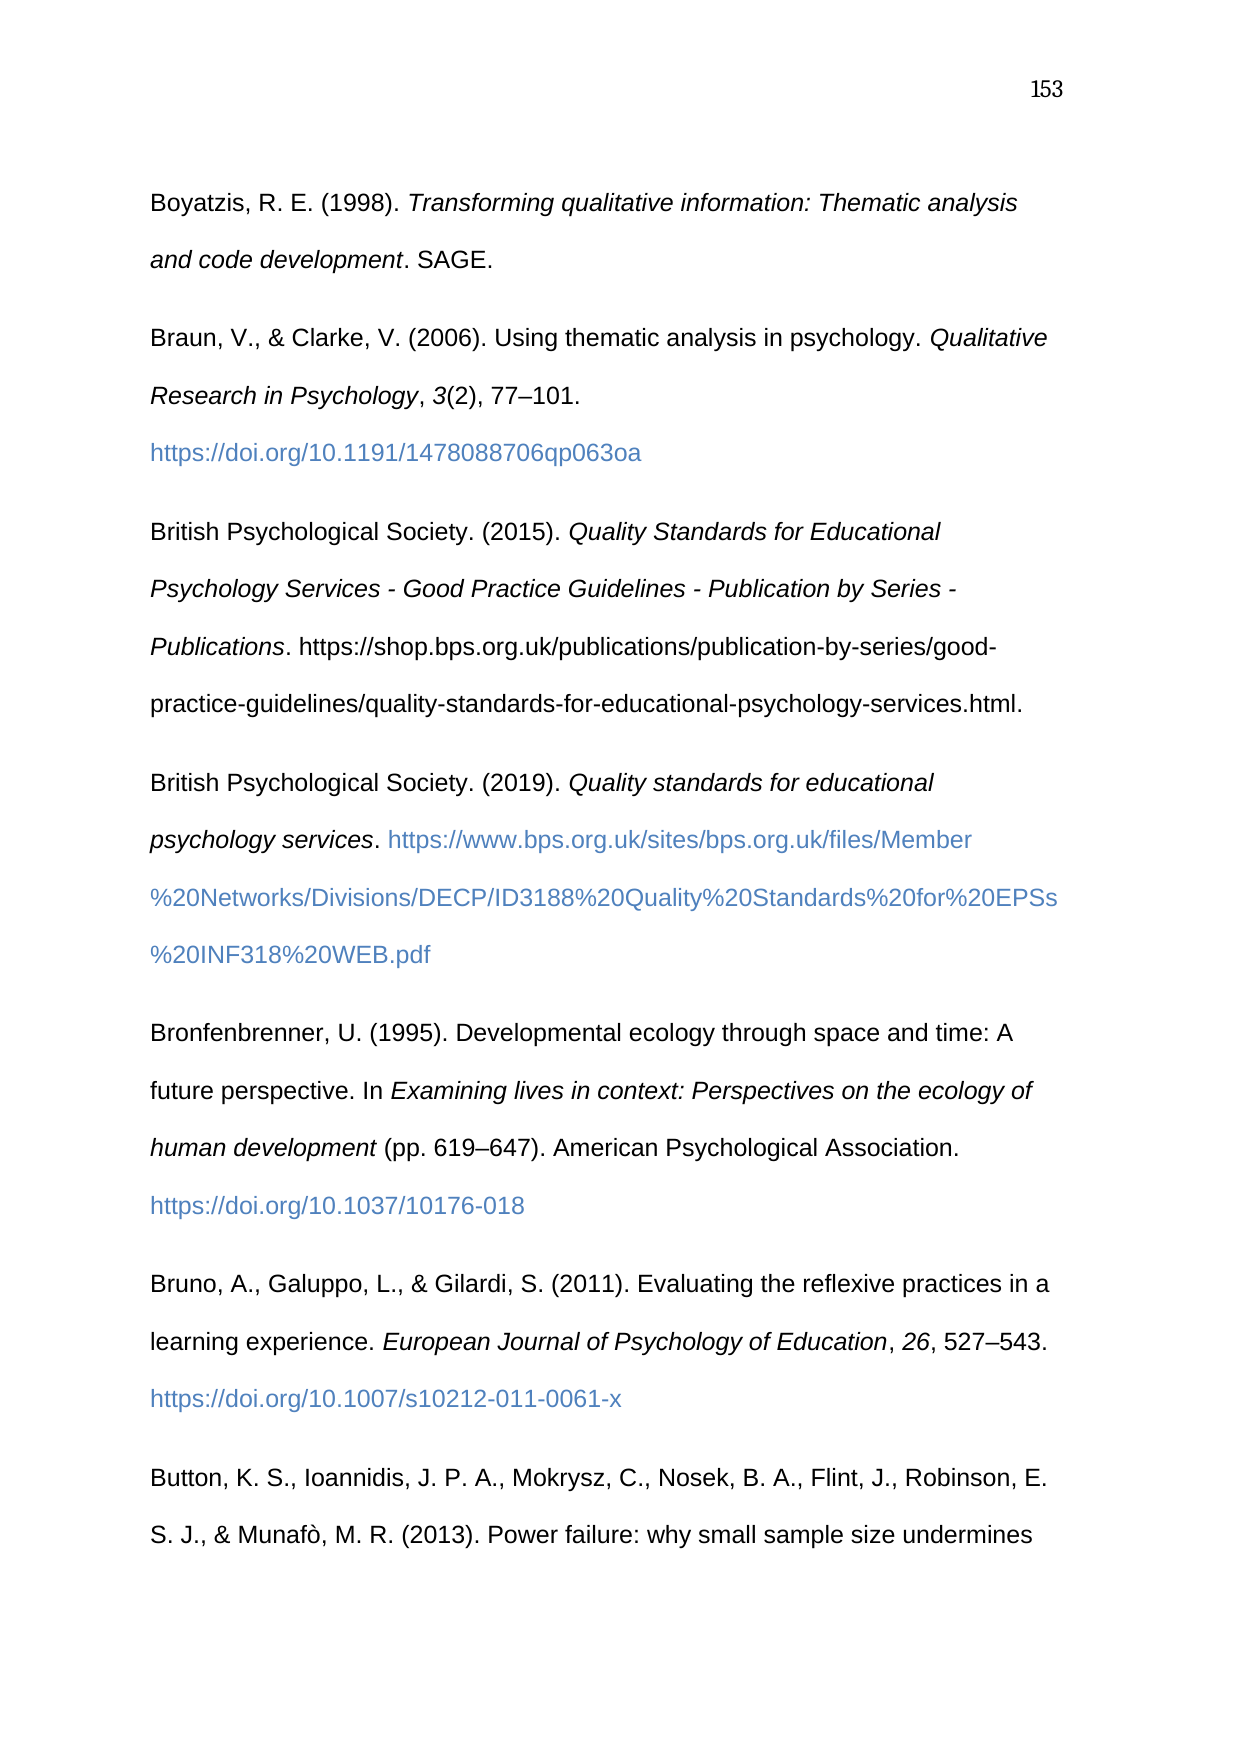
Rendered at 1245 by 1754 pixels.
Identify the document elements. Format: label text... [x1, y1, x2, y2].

text Boyatzis, R. E. (1998). Transforming qualitative information: Thematic analysis and code development. SAGE. [150, 187, 1063, 274]
text Bruno, A., Galuppo, L., & Gilardi, S. (2011). Evaluating the reflexive practices in a learning experience. European Journal of Psychology of Education, 26, 527–543. https://doi.org/10.1007/s10212-011-0061-x [150, 1269, 1063, 1413]
text Bronfenbrenner, U. (1995). Developmental ecology through space and time: A future perspective. In Examining lives in context: Perspectives on the ecology of human development (pp. 619–647). American Psychological Association. https://doi.org/10.1037/10176-018 [150, 1018, 1063, 1219]
text British Psychological Society. (2019). Quality standards for educational psychology services. https://www.bps.org.uk/sites/bps.org.uk/files/Member%20Networks/Divisions/DECP/ID3188%20Quality%20Standards%20for%20EPSs%20INF318%20WEB.pdf [150, 767, 1063, 969]
text British Psychological Society. (2015). Quality Standards for Educational Psychology Services - Good Practice Guidelines - Publication by Series - Publications. https://shop.bps.org.uk/publications/publication-by-series/good-practice-guidelines/quality-standards-for-educational-psychology-services.html. [150, 517, 1063, 718]
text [150, 1462, 1063, 1549]
text Braun, V., & Clarke, V. (2006). Using thematic analysis in psychology. Qualitative Research in Psychology, 3(2), 77–101. https://doi.org/10.1191/1478088706qp063oa [150, 323, 1063, 467]
